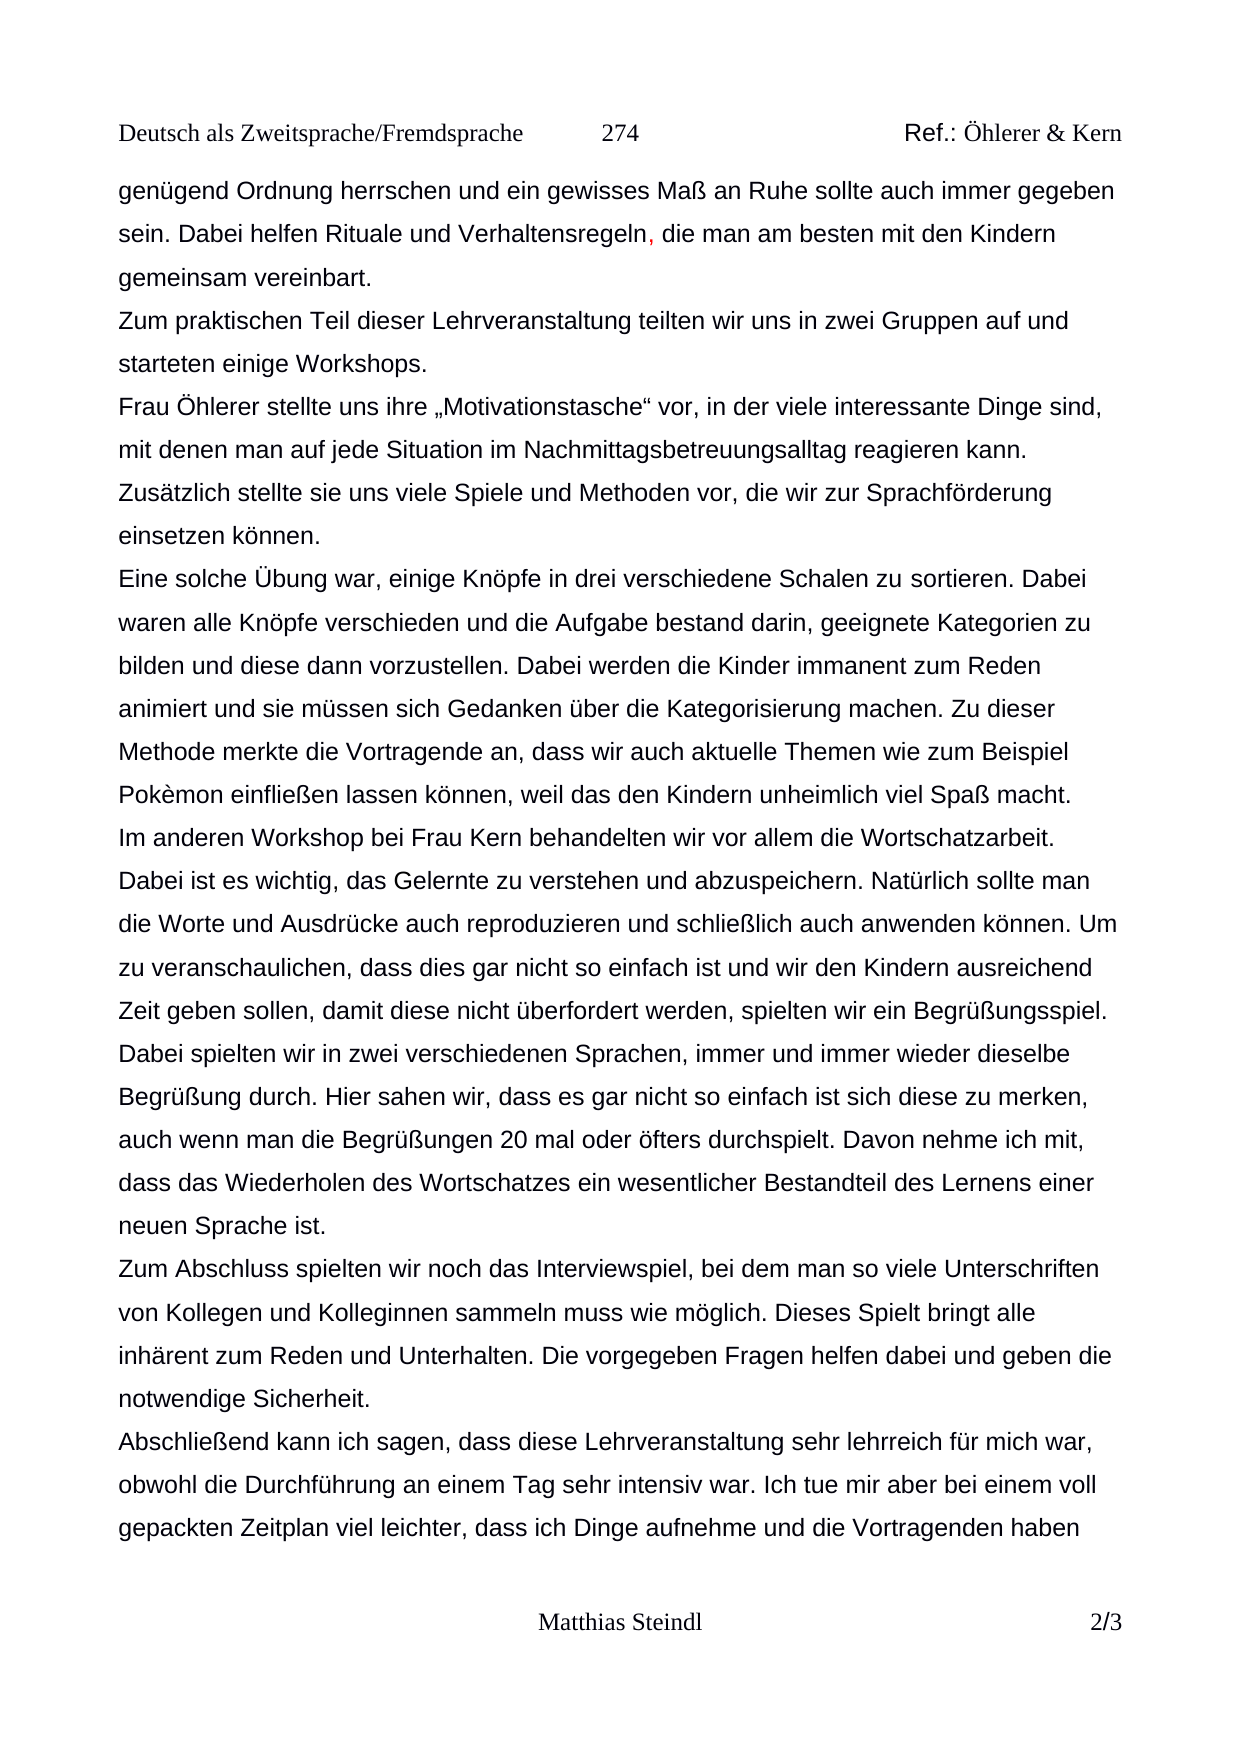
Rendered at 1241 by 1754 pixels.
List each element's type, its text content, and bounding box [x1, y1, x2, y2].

text Frau Öhlerer stellte uns ihre „Motivationstasche“ vor, in der viele interessante Dinge sind, mit denen man auf jede Situation im Nachmittagsbetreuungsalltag reagieren kann. [118, 392, 1122, 464]
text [118, 176, 1122, 291]
text Eine solche Übung war, einige Knöpfe in drei verschiedene Schalen zu sortieren. Dabei waren alle Knöpfe verschieden und die Aufgabe bestand darin, geeignete Kategorien zu bilden und diese dann vorzustellen. Dabei werden die Kinder immanent zum Reden animiert und sie müssen sich Gedanken über die Kategorisierung machen. Zu dieser Methode merkte die Vortragende an, dass wir auch aktuelle Themen wie zum Beispiel Pokèmon einfließen lassen können, weil das den Kindern unheimlich viel Spaß macht. [118, 564, 1122, 809]
text Zum praktischen Teil dieser Lehrveranstaltung teilten wir uns in zwei Gruppen auf und starteten einige Workshops. [118, 306, 1122, 378]
text Zum Abschluss spielten wir noch das Interviewspiel, bei dem man so viele Unterschriften von Kollegen und Kolleginnen sammeln muss wie möglich. Dieses Spielt bringt alle inhärent zum Reden und Unterhalten. Die vorgegeben Fragen helfen dabei und geben die notwendige Sicherheit. [118, 1254, 1122, 1413]
text Zusätzlich stellte sie uns viele Spiele und Methoden vor, die wir zur Sprachförderung einsetzen können. [118, 478, 1122, 550]
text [118, 1427, 1122, 1542]
text Im anderen Workshop bei Frau Kern behandelten wir vor allem die Wortschatzarbeit. Dabei ist es wichtig, das Gelernte zu verstehen und abzuspeichern. Natürlich sollte man die Worte und Ausdrücke auch reproduzieren und schließlich auch anwenden können. Um zu veranschaulichen, dass dies gar nicht so einfach ist und wir den Kindern ausreichend Zeit geben sollen, damit diese nicht überfordert werden, spielten wir ein Begrüßungsspiel. Dabei spielten wir in zwei verschiedenen Sprachen, immer und immer wieder dieselbe Begrüßung durch. Hier sahen wir, dass es gar nicht so einfach ist sich diese zu merken, auch wenn man die Begrüßungen 20 mal oder öfters durchspielt. Davon nehme ich mit, dass das Wiederholen des Wortschatzes ein wesentlicher Bestandteil des Lernens einer neuen Sprache ist. [118, 823, 1122, 1240]
